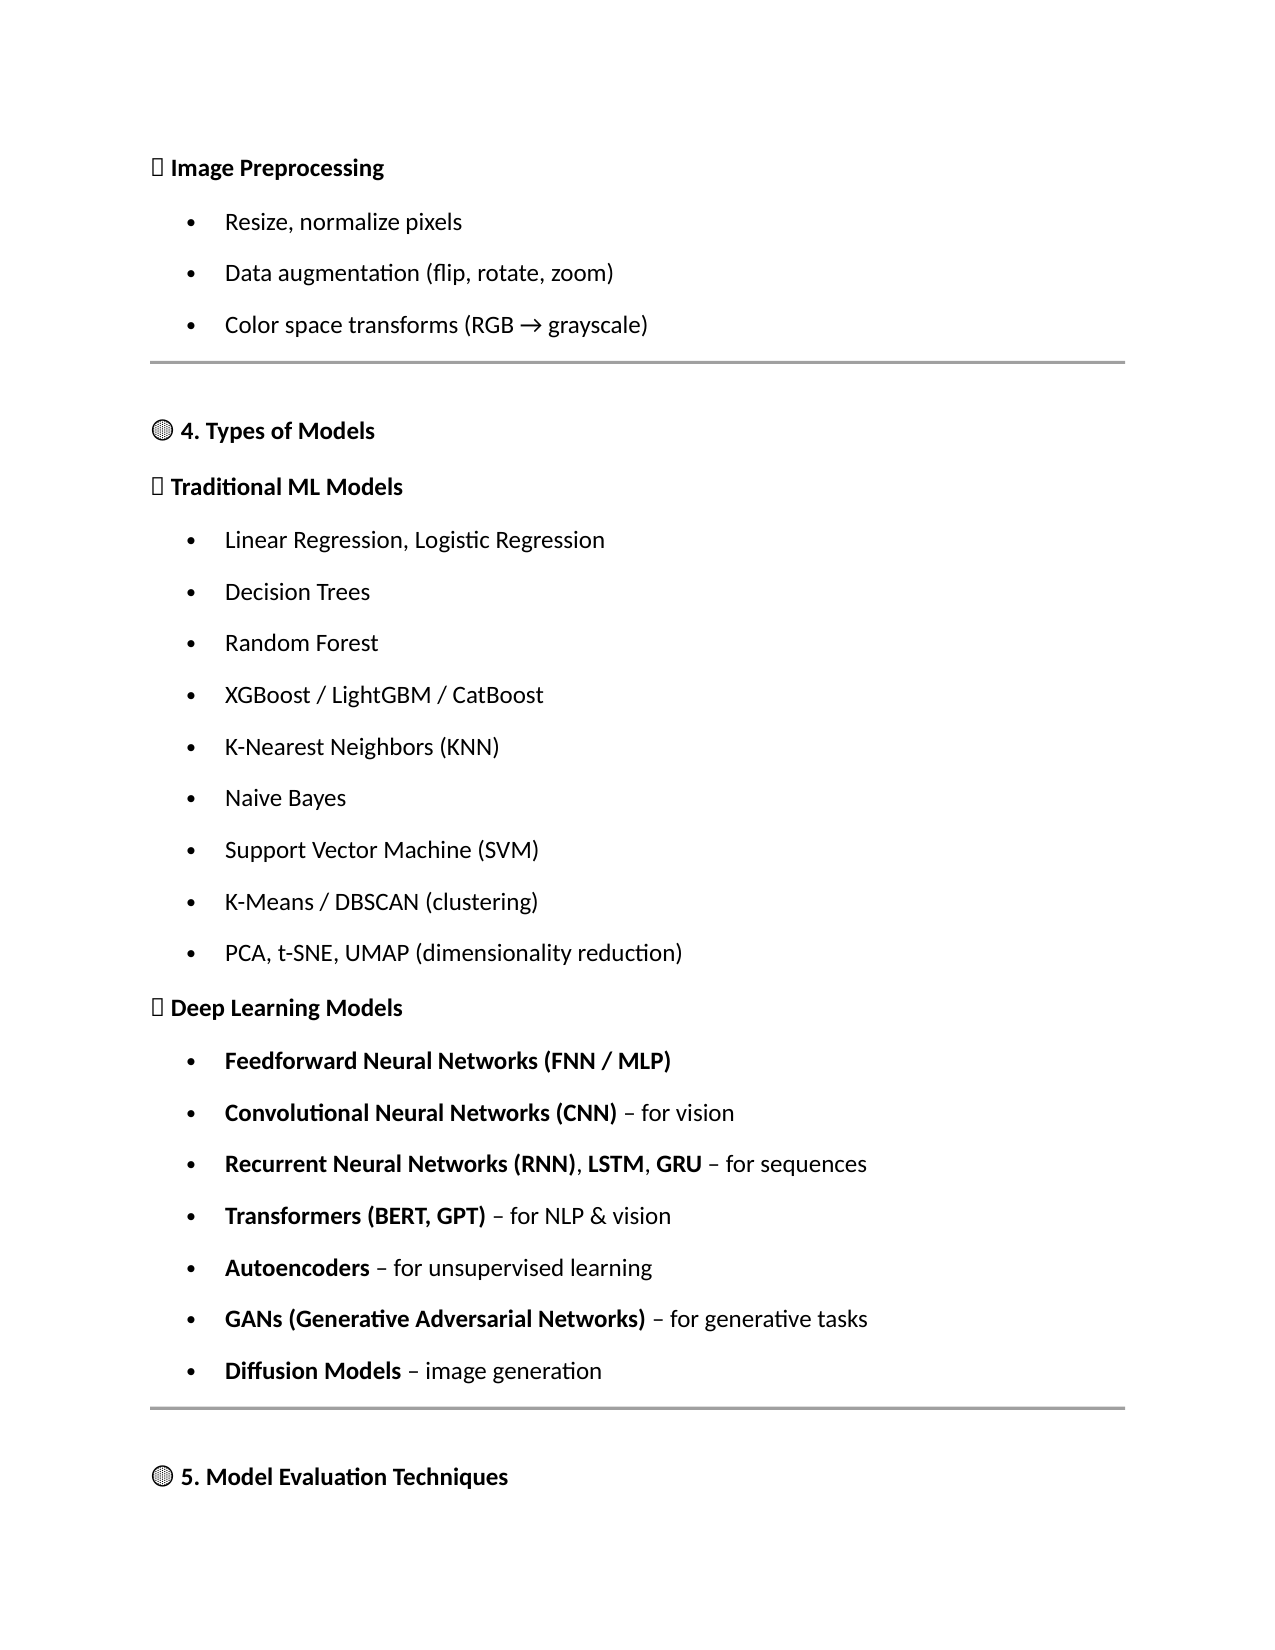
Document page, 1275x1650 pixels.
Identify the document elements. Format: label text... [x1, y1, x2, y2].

text 🔹 Deep Learning Models [150, 989, 1125, 1023]
list Linear Regression, Logistic Regression [187, 524, 1125, 555]
list Resize, normalize pixels [187, 206, 1125, 236]
list Random Forest [187, 627, 1125, 658]
list Recurrent Neural Networks (RNN), LSTM, GRU – for sequences [187, 1148, 1125, 1179]
list Color space transforms (RGB → grayscale) [187, 309, 1125, 340]
list Feedforward Neural Networks (FNN / MLP) [187, 1045, 1125, 1076]
list Naive Bayes [187, 782, 1125, 813]
list Support Vector Machine (SVM) [187, 834, 1125, 865]
list Diffusion Models – image generation [187, 1355, 1125, 1386]
list K-Nearest Neighbors (KNN) [187, 731, 1125, 761]
list GANs (Generative Adversarial Networks) – for generative tasks [187, 1303, 1125, 1334]
list K-Means / DBSCAN (clustering) [187, 886, 1125, 916]
list Data augmentation (flip, rotate, zoom) [187, 257, 1125, 288]
list PCA, t-SNE, UMAP (dimensionality reduction) [187, 937, 1125, 968]
text 🔹 Traditional ML Models [150, 468, 1125, 502]
list Convolutional Neural Networks (CNN) – for vision [187, 1097, 1125, 1127]
list XGBoost / LightGBM / CatBoost [187, 679, 1125, 710]
list Decision Trees [187, 576, 1125, 606]
list Autoencoders – for unsupervised learning [187, 1252, 1125, 1282]
text 🔹 Image Preprocessing [150, 150, 1125, 184]
text 🟡 4. Types of Models [150, 412, 1125, 447]
text 🟡 5. Model Evaluation Techniques [150, 1458, 1125, 1492]
list Transformers (BERT, GPT) – for NLP & vision [187, 1200, 1125, 1231]
